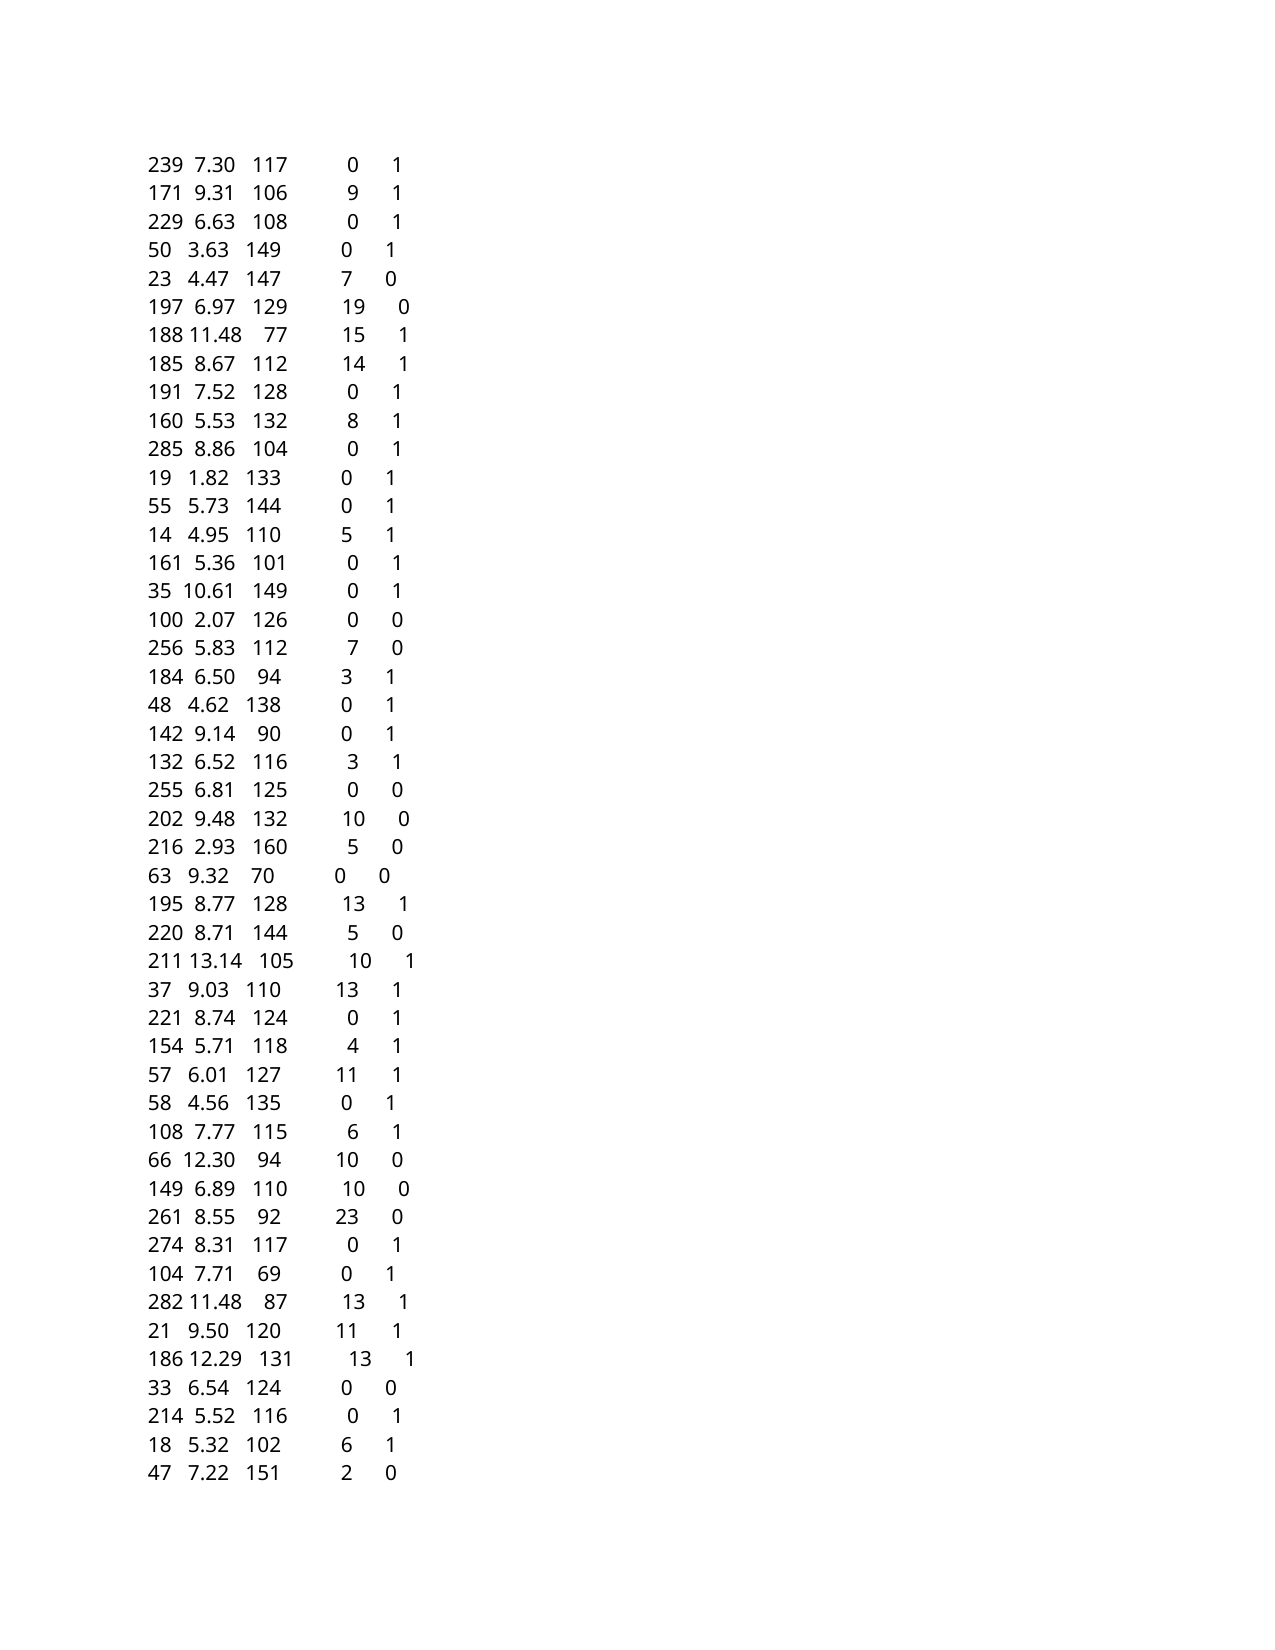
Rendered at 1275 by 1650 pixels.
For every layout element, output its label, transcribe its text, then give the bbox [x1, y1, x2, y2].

text 35 10.61 149 0 1 [148, 577, 1157, 605]
text 149 6.89 110 10 0 [148, 1174, 1157, 1202]
text 261 8.55 92 23 0 [148, 1202, 1157, 1231]
text 132 6.52 116 3 1 [148, 747, 1157, 776]
text 23 4.47 147 7 0 [148, 264, 1157, 292]
text 142 9.14 90 0 1 [148, 719, 1157, 747]
text 186 12.29 131 13 1 [148, 1344, 1157, 1373]
text 37 9.03 110 13 1 [148, 975, 1157, 1003]
text 18 5.32 102 6 1 [148, 1430, 1157, 1458]
text 285 8.86 104 0 1 [148, 434, 1157, 463]
text 184 6.50 94 3 1 [148, 662, 1157, 690]
text 47 7.22 151 2 0 [148, 1458, 1157, 1487]
text 256 5.83 112 7 0 [148, 633, 1157, 662]
text 108 7.77 115 6 1 [148, 1117, 1157, 1145]
text 50 3.63 149 0 1 [148, 235, 1157, 264]
text 221 8.74 124 0 1 [148, 1003, 1157, 1032]
text 255 6.81 125 0 0 [148, 776, 1157, 804]
text 48 4.62 138 0 1 [148, 690, 1157, 719]
text 216 2.93 160 5 0 [148, 832, 1157, 861]
text 19 1.82 133 0 1 [148, 463, 1157, 491]
text 21 9.50 120 11 1 [148, 1316, 1157, 1344]
text 55 5.73 144 0 1 [148, 491, 1157, 520]
text 214 5.52 116 0 1 [148, 1401, 1157, 1430]
text 197 6.97 129 19 0 [148, 292, 1157, 321]
text 14 4.95 110 5 1 [148, 520, 1157, 548]
text 58 4.56 135 0 1 [148, 1088, 1157, 1117]
text 171 9.31 106 9 1 [148, 178, 1157, 207]
text 161 5.36 101 0 1 [148, 548, 1157, 577]
text 211 13.14 105 10 1 [148, 946, 1157, 975]
text 195 8.77 128 13 1 [148, 889, 1157, 918]
text 104 7.71 69 0 1 [148, 1259, 1157, 1287]
text 220 8.71 144 5 0 [148, 918, 1157, 946]
text 239 7.30 117 0 1 [148, 150, 1157, 178]
text 202 9.48 132 10 0 [148, 804, 1157, 832]
text 63 9.32 70 0 0 [148, 861, 1157, 889]
text 100 2.07 126 0 0 [148, 605, 1157, 633]
text 66 12.30 94 10 0 [148, 1145, 1157, 1174]
text 274 8.31 117 0 1 [148, 1231, 1157, 1259]
text 188 11.48 77 15 1 [148, 321, 1157, 349]
text 191 7.52 128 0 1 [148, 377, 1157, 406]
text 160 5.53 132 8 1 [148, 406, 1157, 434]
text 229 6.63 108 0 1 [148, 207, 1157, 235]
text 282 11.48 87 13 1 [148, 1287, 1157, 1316]
text 185 8.67 112 14 1 [148, 349, 1157, 377]
text 57 6.01 127 11 1 [148, 1060, 1157, 1088]
text 154 5.71 118 4 1 [148, 1032, 1157, 1060]
text 33 6.54 124 0 0 [148, 1373, 1157, 1401]
